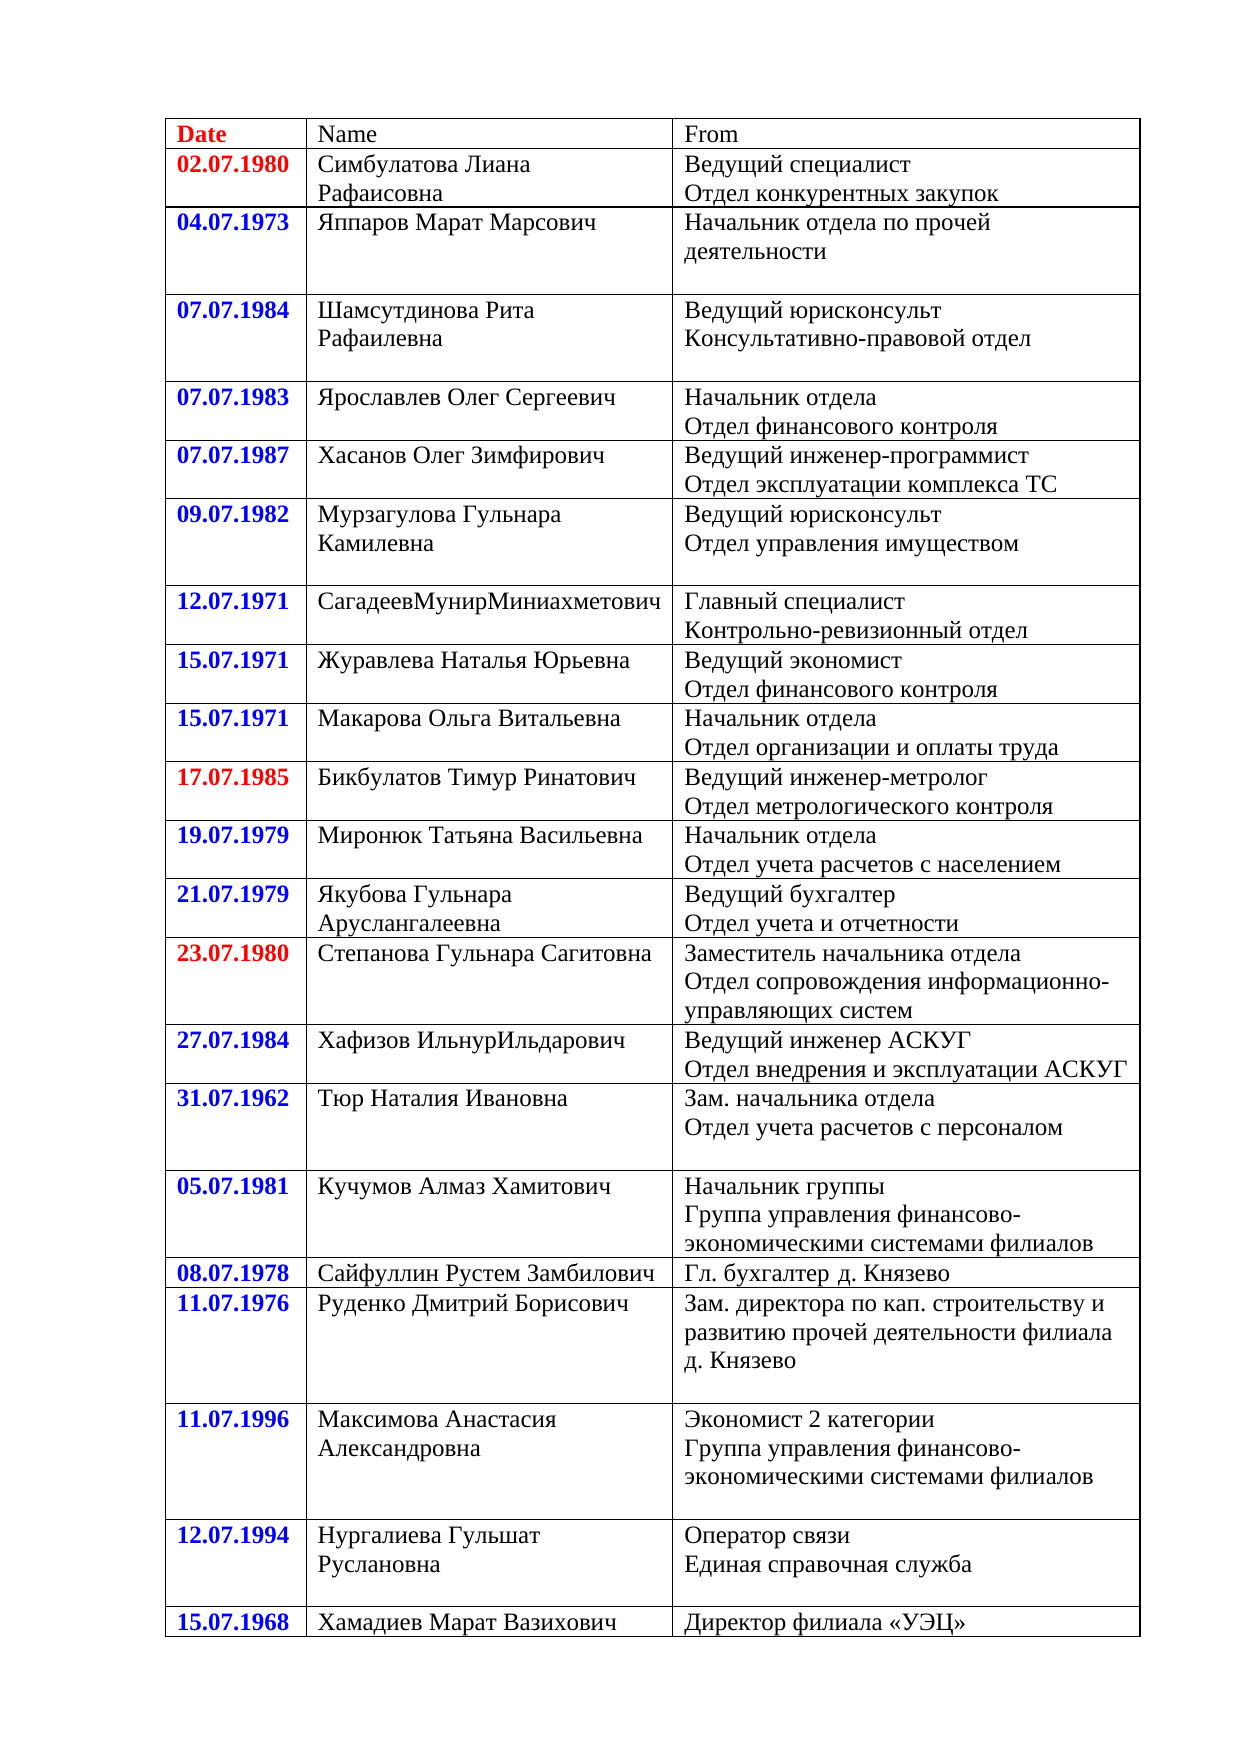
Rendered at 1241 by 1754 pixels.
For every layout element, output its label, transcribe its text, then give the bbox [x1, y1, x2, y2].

table_cell Ведущий юрисконсульт Отдел управления имуществом [673, 499, 1139, 585]
table_cell 21.07.1979 [166, 879, 306, 937]
table_cell Тюр Наталия Ивановна [307, 1084, 672, 1170]
table_cell Зам. начальника отдела Отдел учета расчетов с персоналом [673, 1084, 1139, 1170]
table_cell Ведущий бухгалтер Отдел учета и отчетности [673, 879, 1139, 937]
table_cell 05.07.1981 [166, 1171, 306, 1257]
table_header Name [307, 119, 672, 148]
table_cell 02.07.1980 [166, 149, 306, 206]
table_cell 07.07.1984 [166, 295, 306, 381]
table_cell 12.07.1971 [166, 586, 306, 644]
table_cell Симбулатова Лиана Рафаисовна [307, 149, 672, 206]
table_cell Ведущий экономист Отдел финансового контроля [673, 645, 1139, 702]
table_cell Макарова Ольга Витальевна [307, 704, 672, 761]
table_cell Ведущий инженер АСКУГ Отдел внедрения и эксплуатации АСКУГ [673, 1025, 1139, 1082]
table_cell Ведущий юрисконсульт Консультативно-правовой отдел [673, 295, 1139, 381]
table_cell Зам. директора по кап. строительству и развитию прочей деятельности филиала д. Князево [673, 1288, 1139, 1403]
table_cell Кучумов Алмаз Хамитович [307, 1171, 672, 1257]
table_cell 31.07.1962 [166, 1084, 306, 1170]
table_cell Ведущий специалист Отдел конкурентных закупок [673, 149, 1139, 206]
table_cell Яппаров Марат Марсович [307, 208, 672, 294]
table_cell Сайфуллин Рустем Замбилович [307, 1258, 672, 1287]
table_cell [673, 1607, 1139, 1636]
table_cell 23.07.1980 [166, 938, 306, 1024]
table_cell 11.07.1996 [166, 1404, 306, 1519]
table_cell Начальник отдела Отдел учета расчетов с населением [673, 821, 1139, 878]
table_cell Гл. бухгалтер д. Князево [673, 1258, 1139, 1287]
table_cell Мурзагулова Гульнара Камилевна [307, 499, 672, 585]
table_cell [307, 1607, 672, 1636]
table_cell 12.07.1994 [166, 1520, 306, 1606]
table_cell Максимова Анастасия Александровна [307, 1404, 672, 1519]
table_cell Журавлева Наталья Юрьевна [307, 645, 672, 702]
table_cell Оператор связи Единая справочная служба [673, 1520, 1139, 1606]
table_header From [673, 119, 1139, 148]
table_cell 15.07.1968 [166, 1607, 306, 1636]
table_cell Хасанов Олег Зимфирович [307, 441, 672, 498]
table_cell 15.07.1971 [166, 645, 306, 702]
table_cell 11.07.1976 [166, 1288, 306, 1403]
table_cell 07.07.1983 [166, 382, 306, 439]
table_cell Нургалиева Гульшат Руслановна [307, 1520, 672, 1606]
table_cell Заместитель начальника отдела Отдел сопровождения информационно-управляющих систем [673, 938, 1139, 1024]
table_cell Руденко Дмитрий Борисович [307, 1288, 672, 1403]
table_cell 07.07.1987 [166, 441, 306, 498]
table_cell Миронюк Татьяна Васильевна [307, 821, 672, 878]
table_cell Хафизов ИльнурИльдарович [307, 1025, 672, 1082]
table_cell Начальник отдела Отдел организации и оплаты труда [673, 704, 1139, 761]
table_cell Начальник группы Группа управления финансово-экономическими системами филиалов [673, 1171, 1139, 1257]
table_cell 27.07.1984 [166, 1025, 306, 1082]
table_cell Главный специалист Контрольно-ревизионный отдел [673, 586, 1139, 644]
table_cell 19.07.1979 [166, 821, 306, 878]
table_cell Ведущий инженер-метролог Отдел метрологического контроля [673, 762, 1139, 819]
table_cell Степанова Гульнара Сагитовна [307, 938, 672, 1024]
table_cell Экономист 2 категории Группа управления финансово-экономическими системами филиалов [673, 1404, 1139, 1519]
table_cell 09.07.1982 [166, 499, 306, 585]
table_cell Начальник отдела Отдел финансового контроля [673, 382, 1139, 439]
table_cell 17.07.1985 [166, 762, 306, 819]
table_cell Ярославлев Олег Сергеевич [307, 382, 672, 439]
table_cell 04.07.1973 [166, 208, 306, 294]
table_cell Бикбулатов Тимур Ринатович [307, 762, 672, 819]
table_cell Ведущий инженер-программист Отдел эксплуатации комплекса ТС [673, 441, 1139, 498]
table_cell Начальник отдела по прочей деятельности [673, 208, 1139, 294]
table_cell Шамсутдинова Рита Рафаилевна [307, 295, 672, 381]
table_cell 15.07.1971 [166, 704, 306, 761]
table_cell Якубова Гульнара Аруслангалеевна [307, 879, 672, 937]
table_cell СагадеевМунирМиниахметович [307, 586, 672, 644]
table_cell 08.07.1978 [166, 1258, 306, 1287]
table_header Date [166, 119, 306, 148]
